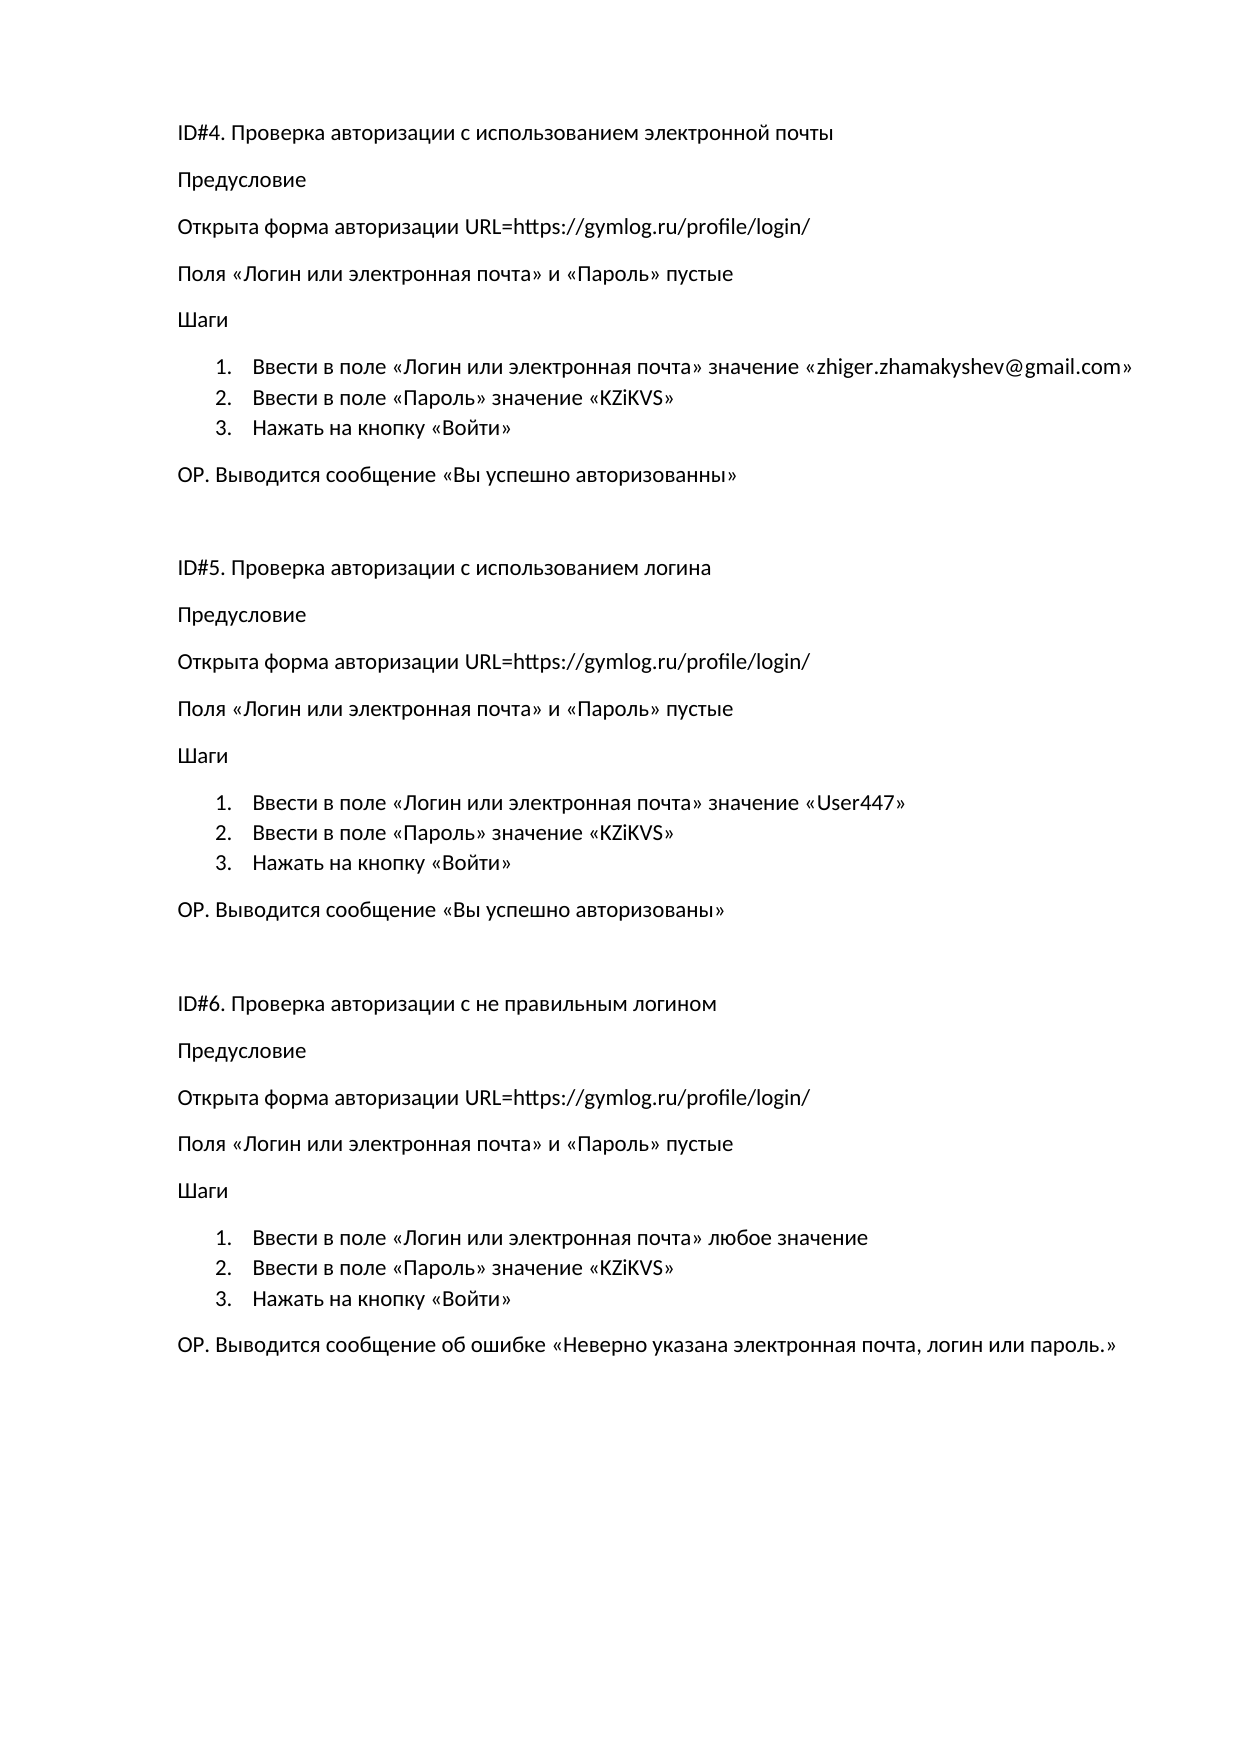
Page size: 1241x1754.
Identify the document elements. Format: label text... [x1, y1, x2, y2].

list Нажать на кнопку «Войти» [215, 413, 1152, 441]
text ОР. Выводится сообщение об ошибке «Неверно указана электронная почта, логин или пароль.» [177, 1331, 1152, 1359]
text Шаги [177, 306, 1152, 334]
list Нажать на кнопку «Войти» [215, 848, 1152, 876]
list Ввести в поле «Логин или электронная почта» любое значение [215, 1223, 1152, 1251]
text Открыта форма авторизации URL=https://gymlog.ru/profile/login/ [177, 647, 1152, 675]
text Шаги [177, 1176, 1152, 1204]
text Поля «Логин или электронная почта» и «Пароль» пустые [177, 694, 1152, 722]
text ID#4. Проверка авторизации с использованием электронной почты [177, 118, 1152, 146]
list Ввести в поле «Пароль» значение «KZiKVS» [215, 383, 1152, 411]
list Ввести в поле «Логин или электронная почта» значение «User447» [215, 788, 1152, 816]
text Поля «Логин или электронная почта» и «Пароль» пустые [177, 259, 1152, 287]
list Ввести в поле «Пароль» значение «KZiKVS» [215, 818, 1152, 846]
text Предусловие [177, 600, 1152, 628]
text ОР. Выводится сообщение «Вы успешно авторизованны» [177, 460, 1152, 488]
text ID#6. Проверка авторизации с не правильным логином [177, 989, 1152, 1017]
list Нажать на кнопку «Войти» [215, 1284, 1152, 1312]
list Ввести в поле «Пароль» значение «KZiKVS» [215, 1253, 1152, 1282]
text Открыта форма авторизации URL=https://gymlog.ru/profile/login/ [177, 212, 1152, 240]
text Предусловие [177, 1036, 1152, 1064]
text Открыта форма авторизации URL=https://gymlog.ru/profile/login/ [177, 1083, 1152, 1111]
text Поля «Логин или электронная почта» и «Пароль» пустые [177, 1129, 1152, 1158]
text Предусловие [177, 165, 1152, 193]
list Ввести в поле «Логин или электронная почта» значение «zhiger.zhamakyshev@gmail.com» [215, 352, 1152, 381]
text ОР. Выводится сообщение «Вы успешно авторизованы» [177, 895, 1152, 923]
text Шаги [177, 741, 1152, 769]
text ID#5. Проверка авторизации с использованием логина [177, 553, 1152, 582]
